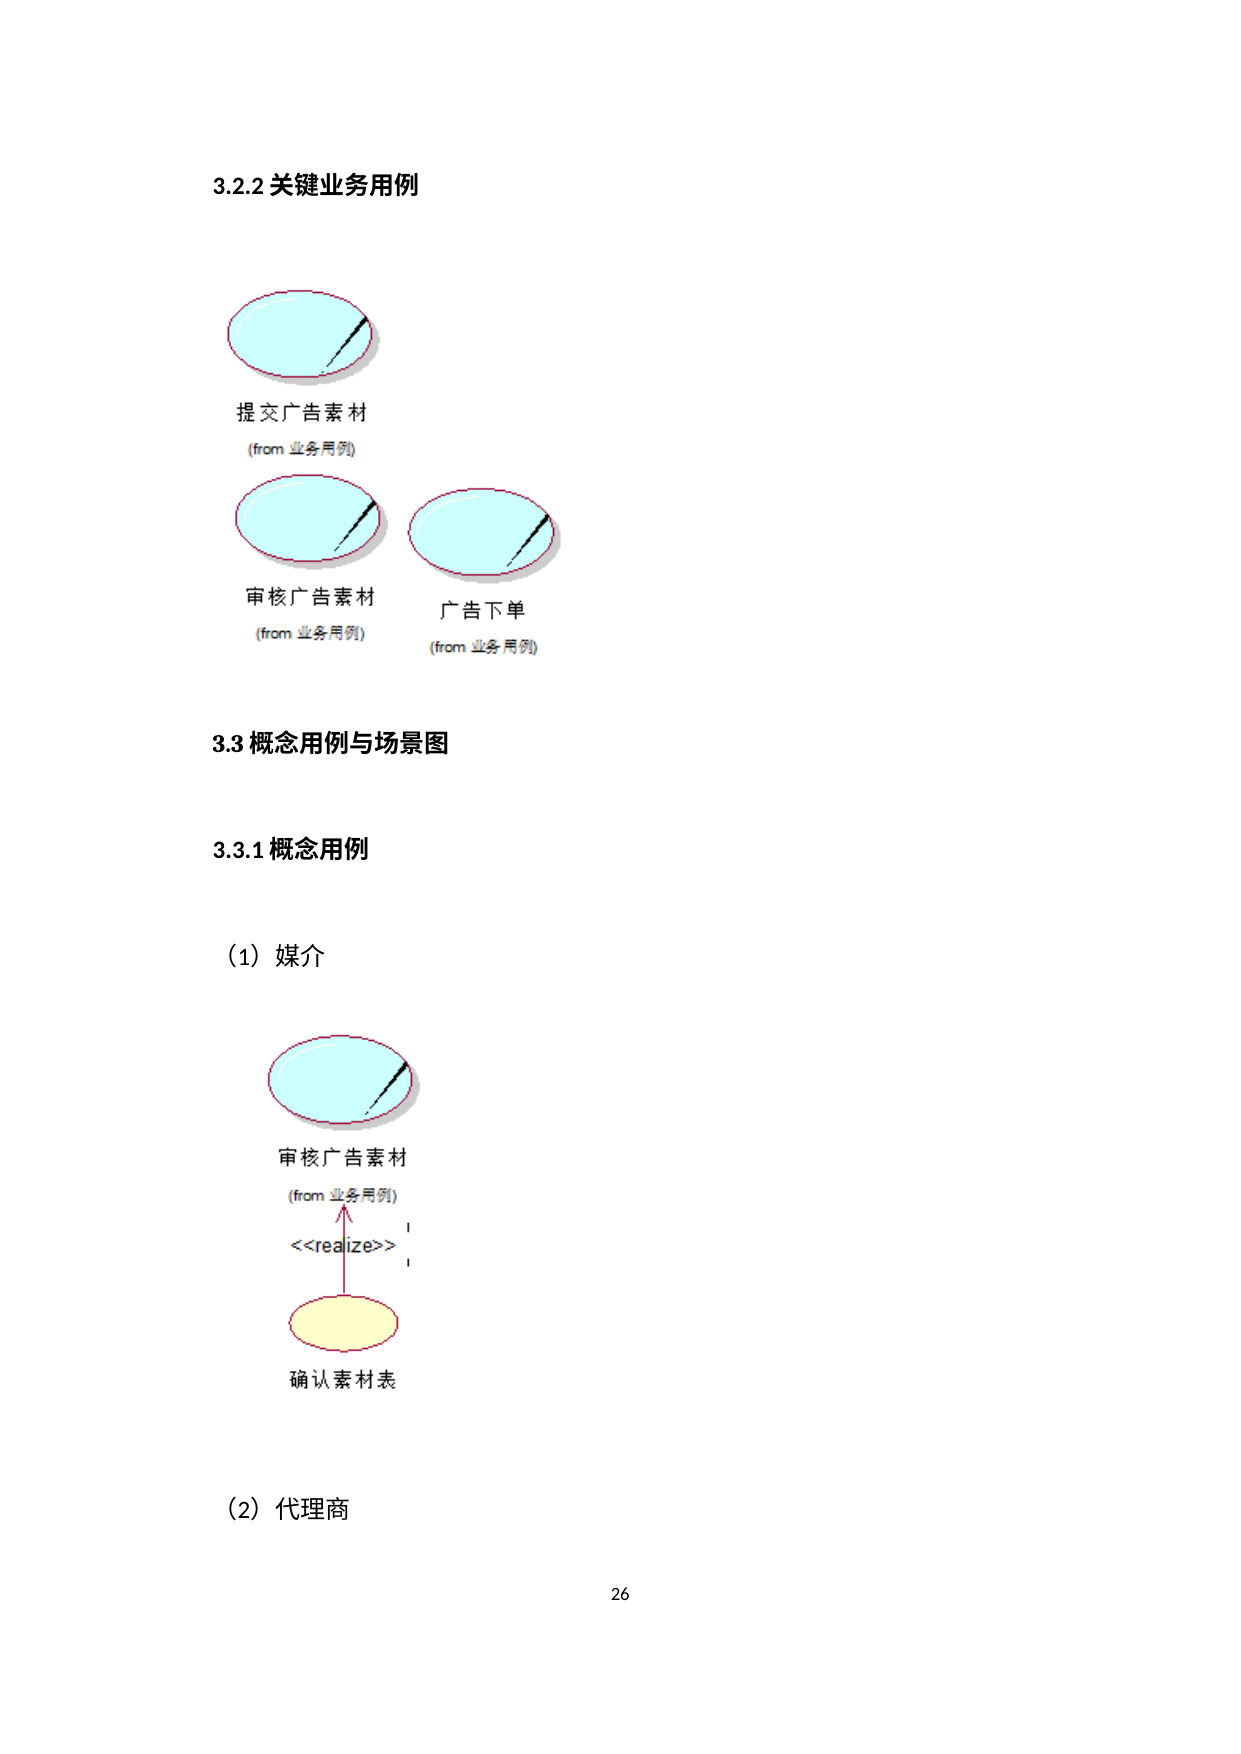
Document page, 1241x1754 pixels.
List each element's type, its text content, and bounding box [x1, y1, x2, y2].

text （1）媒介 [212, 922, 1028, 987]
subtitle 3.3.1概念用例 [212, 816, 1028, 881]
subtitle 3.2.2 关键业务用例 [212, 151, 1028, 216]
picture [212, 267, 571, 670]
text （2）代理商 [212, 1475, 1028, 1540]
subtitle 3.3 概念用例与场景图 [212, 709, 1028, 774]
picture [212, 1004, 508, 1431]
